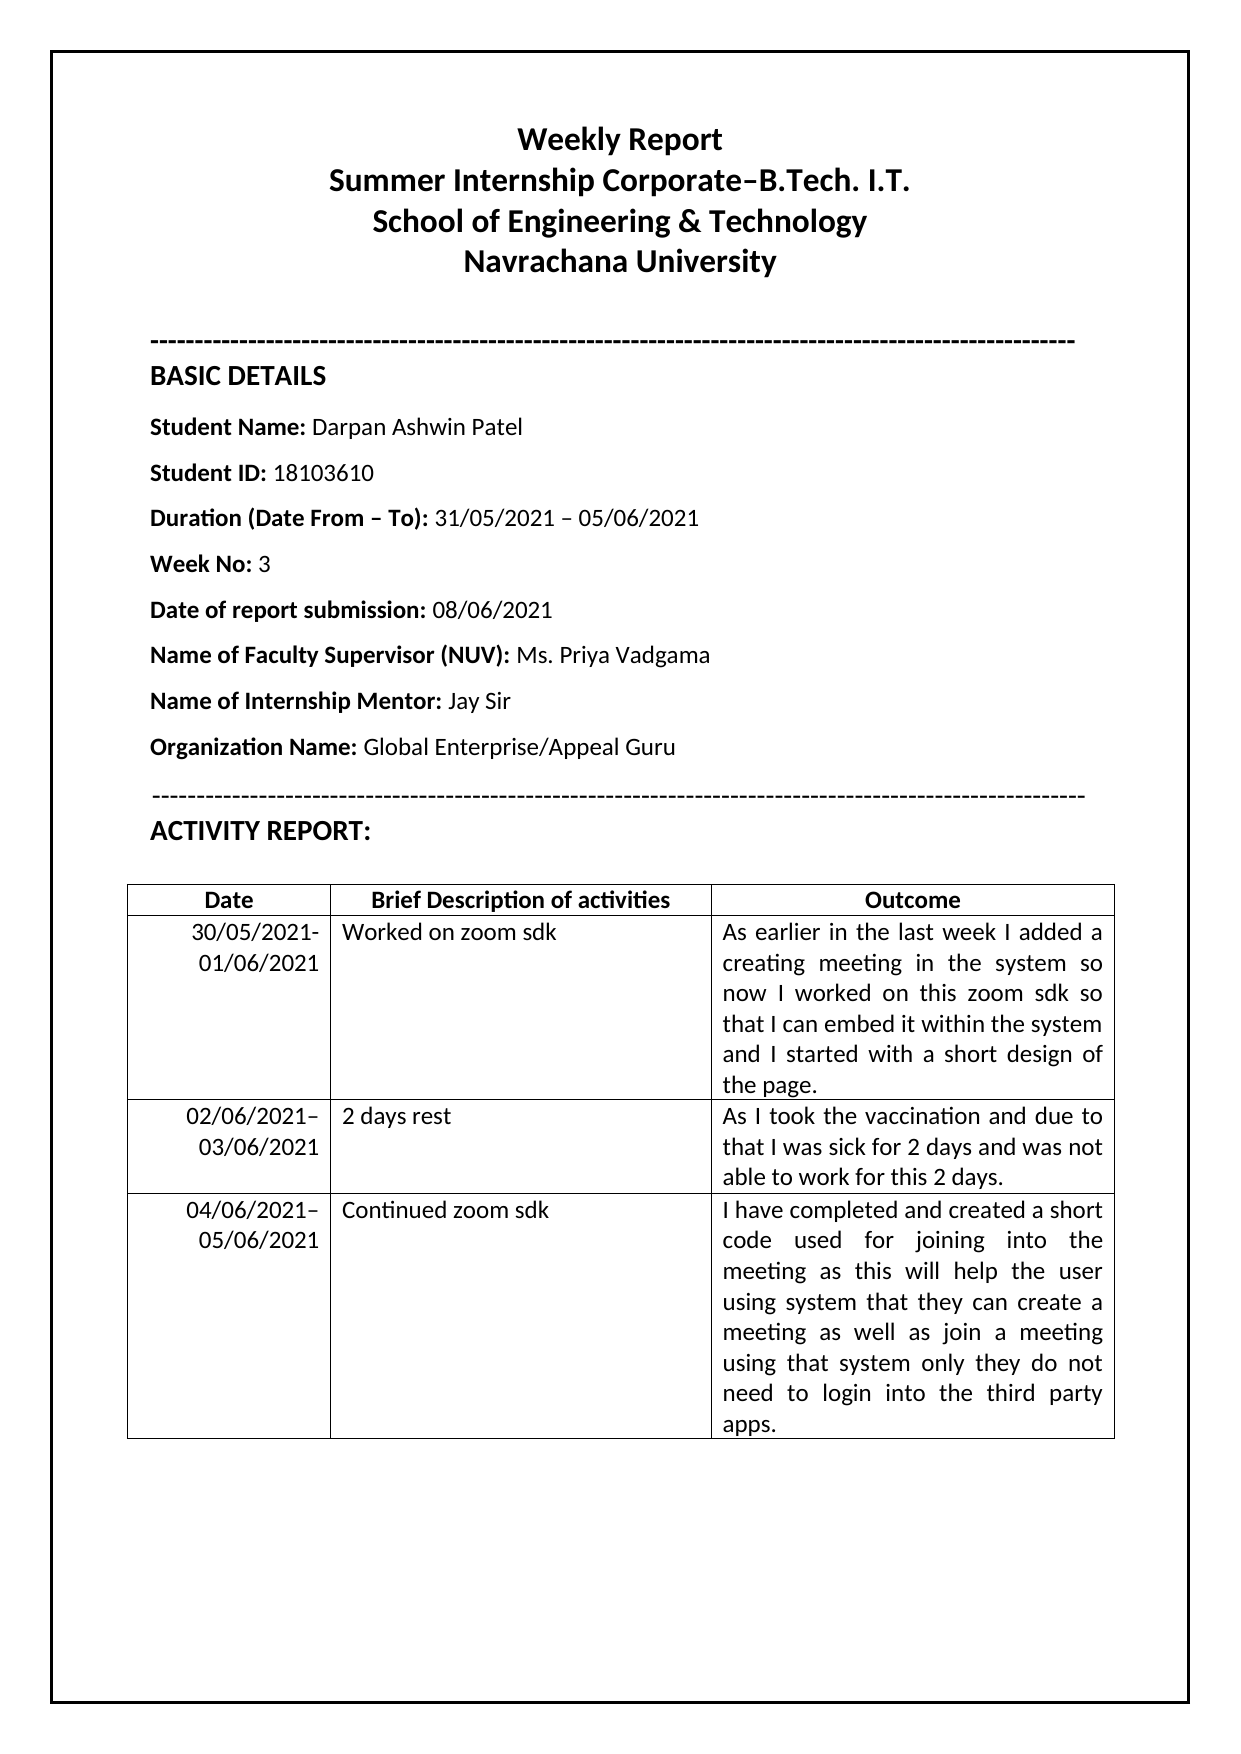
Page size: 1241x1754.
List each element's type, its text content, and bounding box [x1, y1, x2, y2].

text Week No: 3 [150, 548, 1090, 579]
table_cell 04/06/2021– 05/06/2021 [128, 1194, 330, 1438]
text Weekly Report [150, 118, 1090, 159]
table_cell As earlier in the last week I added a creating meeting in the system so now I worked on this zoom sdk so that I can embed it within the system and I started with a short design of the page. [712, 916, 1114, 1099]
text School of Engineering & Technology [150, 200, 1090, 240]
text Date of report submission: 08/06/2021 [150, 594, 1090, 624]
text --------------------------------------------------------------------------------------------------------- [150, 777, 1090, 812]
text Organization Name: Global Enterprise/Appeal Guru [150, 731, 1090, 762]
table_cell As I took the vaccination and due to that I was sick for 2 days and was not able to work for this 2 days. [712, 1100, 1114, 1193]
text -------------------------------------------------------------------------------------------------------- [150, 322, 1090, 357]
table_cell Continued zoom sdk [331, 1194, 711, 1438]
table_header Brief Description of activities [331, 885, 711, 915]
text ACTIVITY REPORT: [150, 812, 1090, 848]
text Summer Internship Corporate–B.Tech. I.T. [150, 159, 1090, 200]
table_cell 30/05/2021-01/06/2021 [128, 916, 330, 1099]
text Student ID: 18103610 [150, 457, 1090, 487]
text Name of Faculty Supervisor (NUV): Ms. Priya Vadgama [150, 639, 1090, 670]
text BASIC DETAILS [150, 357, 1090, 393]
text Navrachana University [150, 240, 1090, 281]
text Name of Internship Mentor: Jay Sir [150, 685, 1090, 716]
table_cell Worked on zoom sdk [331, 916, 711, 1099]
text Student Name: Darpan Ashwin Patel [150, 411, 1090, 441]
table_cell 02/06/2021– 03/06/2021 [128, 1100, 330, 1193]
table_cell I have completed and created a short code used for joining into the meeting as this will help the user using system that they can create a meeting as well as join a meeting using that system only they do not need to login into the third party apps. [712, 1194, 1114, 1438]
text Duration (Date From – To): 31/05/2021 – 05/06/2021 [150, 502, 1090, 533]
table_cell 2 days rest [331, 1100, 711, 1193]
table_header Date [128, 885, 330, 915]
table_header Outcome [712, 885, 1114, 915]
